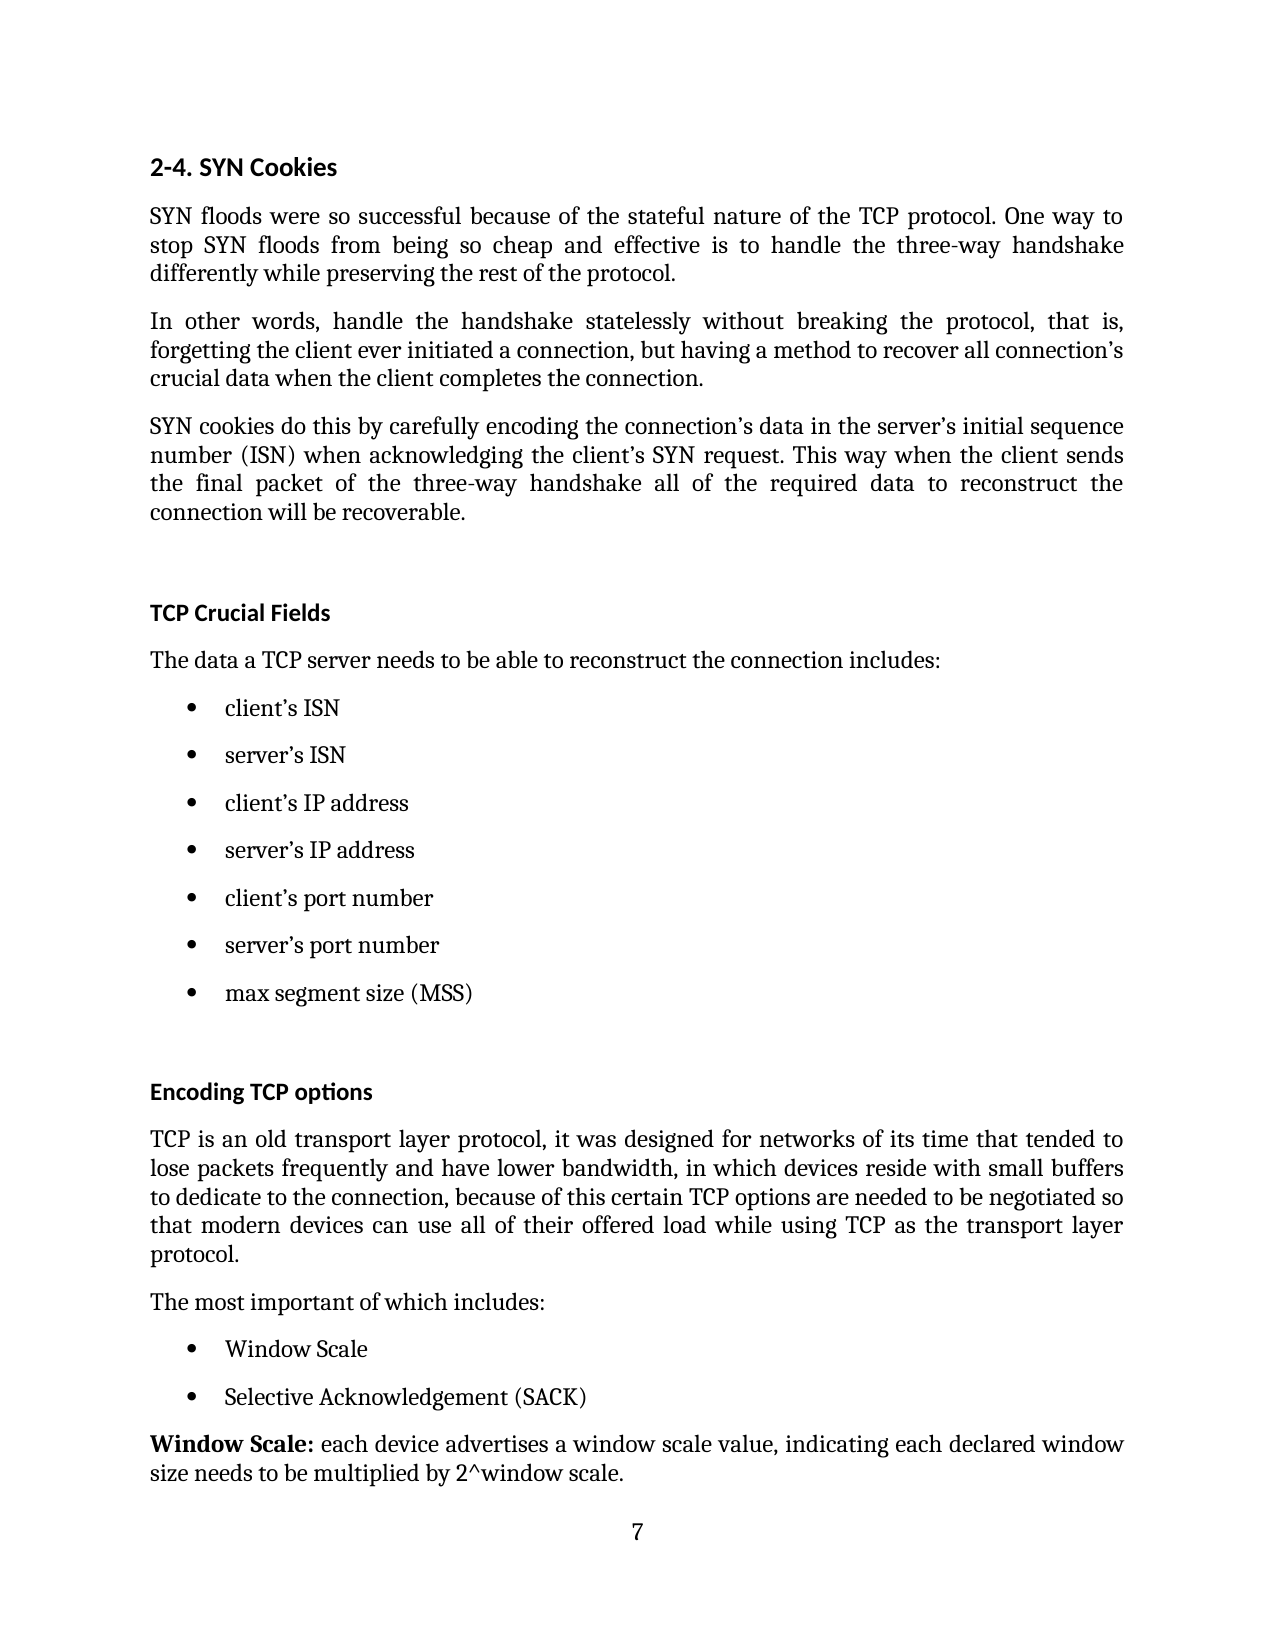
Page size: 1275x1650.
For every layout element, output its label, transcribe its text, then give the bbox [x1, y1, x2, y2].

text In other words, handle the handshake statelessly without breaking the protocol, that is, forgetting the client ever initiated a connection, but having a method to recover all connection’s crucial data when the client completes the connection. [150, 307, 1125, 393]
list server’s IP address [187, 836, 1125, 865]
subtitle TCP Crucial Fields [150, 597, 1125, 627]
text The data a TCP server needs to be able to reconstruct the connection includes: [150, 646, 1125, 675]
text The most important of which includes: [150, 1287, 1125, 1316]
list server’s port number [187, 931, 1125, 960]
subtitle SYN Cookies [150, 150, 1125, 183]
list server’s ISN [187, 741, 1125, 770]
subtitle Encoding TCP options [150, 1076, 1125, 1106]
list Selective Acknowledgement (SACK) [187, 1382, 1125, 1411]
list max segment size (MSS) [187, 979, 1125, 1007]
text TCP is an old transport layer protocol, it was designed for networks of its time that tended to lose packets frequently and have lower bandwidth, in which devices reside with small buffers to dedicate to the connection, because of this certain TCP options are needed to be negotiated so that modern devices can use all of their offered load while using TCP as the transport layer protocol. [150, 1125, 1125, 1269]
list client’s ISN [187, 694, 1125, 722]
list Window Scale [187, 1335, 1125, 1364]
list client’s port number [187, 884, 1125, 912]
text SYN floods were so successful because of the stateful nature of the TCP protocol. One way to stop SYN floods from being so cheap and effective is to handle the three-way handshake differently while preserving the rest of the protocol. [150, 202, 1125, 288]
text SYN cookies do this by carefully encoding the connection’s data in the server’s initial sequence number (ISN) when acknowledging the client’s SYN request. This way when the client sends the final packet of the three-way handshake all of the required data to reconstruct the connection will be recoverable. [150, 412, 1125, 527]
text Window Scale: each device advertises a window scale value, indicating each declared window size needs to be multiplied by 2^window scale. [150, 1430, 1125, 1487]
list client’s IP address [187, 789, 1125, 817]
